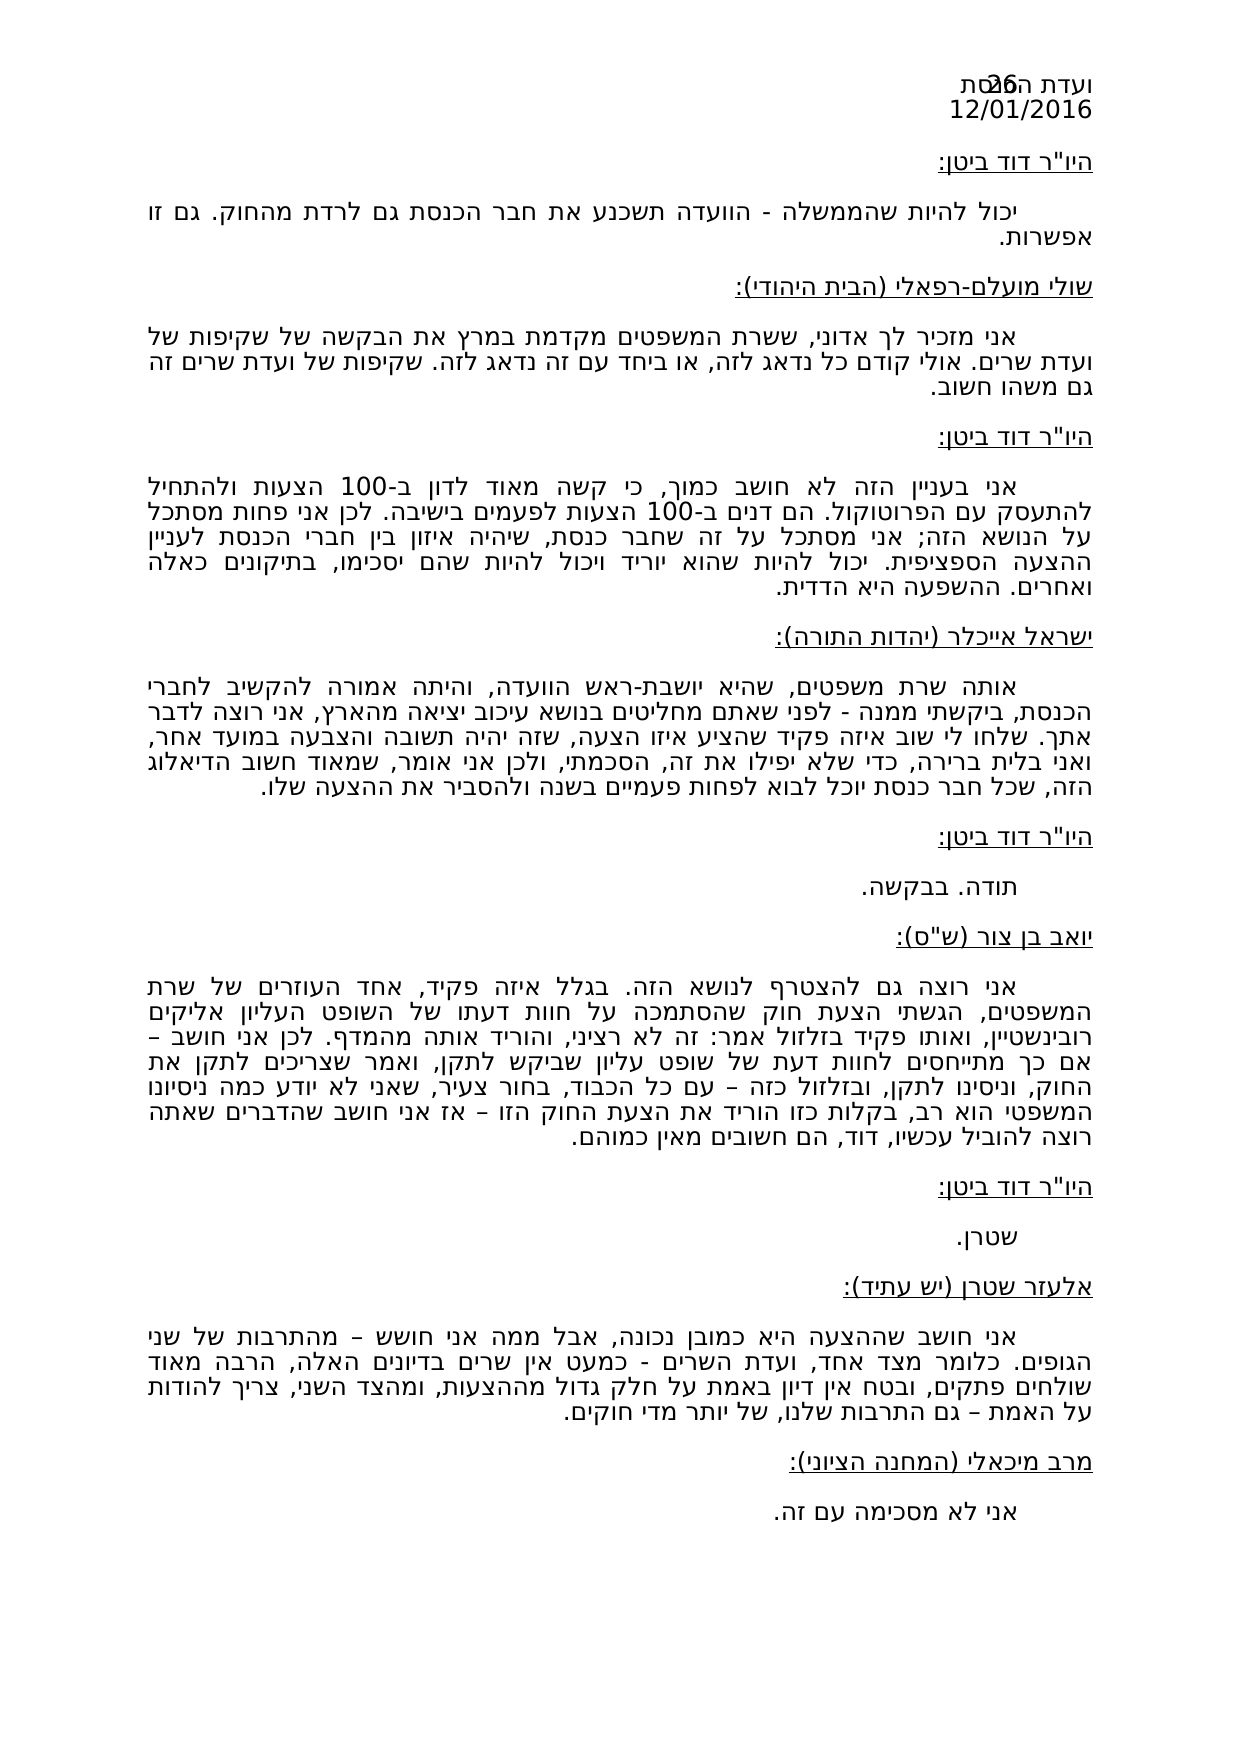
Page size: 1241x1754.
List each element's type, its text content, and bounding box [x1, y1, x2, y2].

text אני לא מסכימה עם זה. [147, 1500, 1093, 1525]
text אותה שרת משפטים, שהיא יושבת-ראש הוועדה, והיתה אמורה להקשיב לחברי הכנסת, ביקשתי ממנה - לפני שאתם מחליטים בנושא עיכוב יציאה מהארץ, אני רוצה לדבר אתך. שלחו לי שוב איזה פקיד שהציע איזו הצעה, שזה יהיה תשובה והצבעה במועד אחר, ואני בלית ברירה, כדי שלא יפילו את זה, הסכמתי, ולכן אני אומר, שמאוד חשוב הדיאלוג הזה, שכל חבר כנסת יוכל לבוא לפחות פעמיים בשנה ולהסביר את ההצעה שלו. [147, 675, 1093, 800]
text אלעזר שטרן (יש עתיד): [147, 1275, 1093, 1300]
text היו"ר דוד ביטן: [147, 150, 1093, 175]
text היו"ר דוד ביטן: [147, 425, 1093, 450]
text יואב בן צור (ש"ס): [147, 925, 1093, 950]
text אני מזכיר לך אדוני, ששרת המשפטים מקדמת במרץ את הבקשה של שקיפות של ועדת שרים. אולי קודם כל נדאג לזה, או ביחד עם זה נדאג לזה. שקיפות של ועדת שרים זה גם משהו חשוב. [147, 325, 1093, 400]
text אני רוצה גם להצטרף לנושא הזה. בגלל איזה פקיד, אחד העוזרים של שרת המשפטים, הגשתי הצעת חוק שהסתמכה על חוות דעתו של השופט העליון אליקים רובינשטיין, ואותו פקיד בזלזול אמר: זה לא רציני, והוריד אותה מהמדף. לכן אני חושב – אם כך מתייחסים לחוות דעת של שופט עליון שביקש לתקן, ואמר שצריכים לתקן את החוק, וניסינו לתקן, ובזלזול כזה – עם כל הכבוד, בחור צעיר, שאני לא יודע כמה ניסיונו המשפטי הוא רב, בקלות כזו הוריד את הצעת החוק הזו – אז אני חושב שהדברים שאתה רוצה להוביל עכשיו, דוד, הם חשובים מאין כמוהם. [147, 975, 1093, 1150]
text היו"ר דוד ביטן: [147, 1175, 1093, 1200]
text ישראל אייכלר (יהדות התורה): [147, 625, 1093, 650]
text שולי מועלם-רפאלי (הבית היהודי): [147, 275, 1093, 300]
text תודה. בבקשה. [147, 875, 1093, 900]
text אני בעניין הזה לא חושב כמוך, כי קשה מאוד לדון ב-100 הצעות ולהתחיל להתעסק עם הפרוטוקול. הם דנים ב-100 הצעות לפעמים בישיבה. לכן אני פחות מסתכל על הנושא הזה; אני מסתכל על זה שחבר כנסת, שיהיה איזון בין חברי הכנסת לעניין ההצעה הספציפית. יכול להיות שהוא יוריד ויכול להיות שהם יסכימו, בתיקונים כאלה ואחרים. ההשפעה היא הדדית. [147, 475, 1093, 600]
text יכול להיות שהממשלה - הוועדה תשכנע את חבר הכנסת גם לרדת מהחוק. גם זו אפשרות. [147, 200, 1093, 250]
text אני חושב שההצעה היא כמובן נכונה, אבל ממה אני חושש – מהתרבות של שני הגופים. כלומר מצד אחד, ועדת השרים - כמעט אין שרים בדיונים האלה, הרבה מאוד שולחים פתקים, ובטח אין דיון באמת על חלק גדול מההצעות, ומהצד השני, צריך להודות על האמת – גם התרבות שלנו, של יותר מדי חוקים. [147, 1325, 1093, 1425]
text מרב מיכאלי (המחנה הציוני): [147, 1450, 1093, 1475]
text היו"ר דוד ביטן: [147, 825, 1093, 850]
text שטרן. [147, 1225, 1093, 1250]
